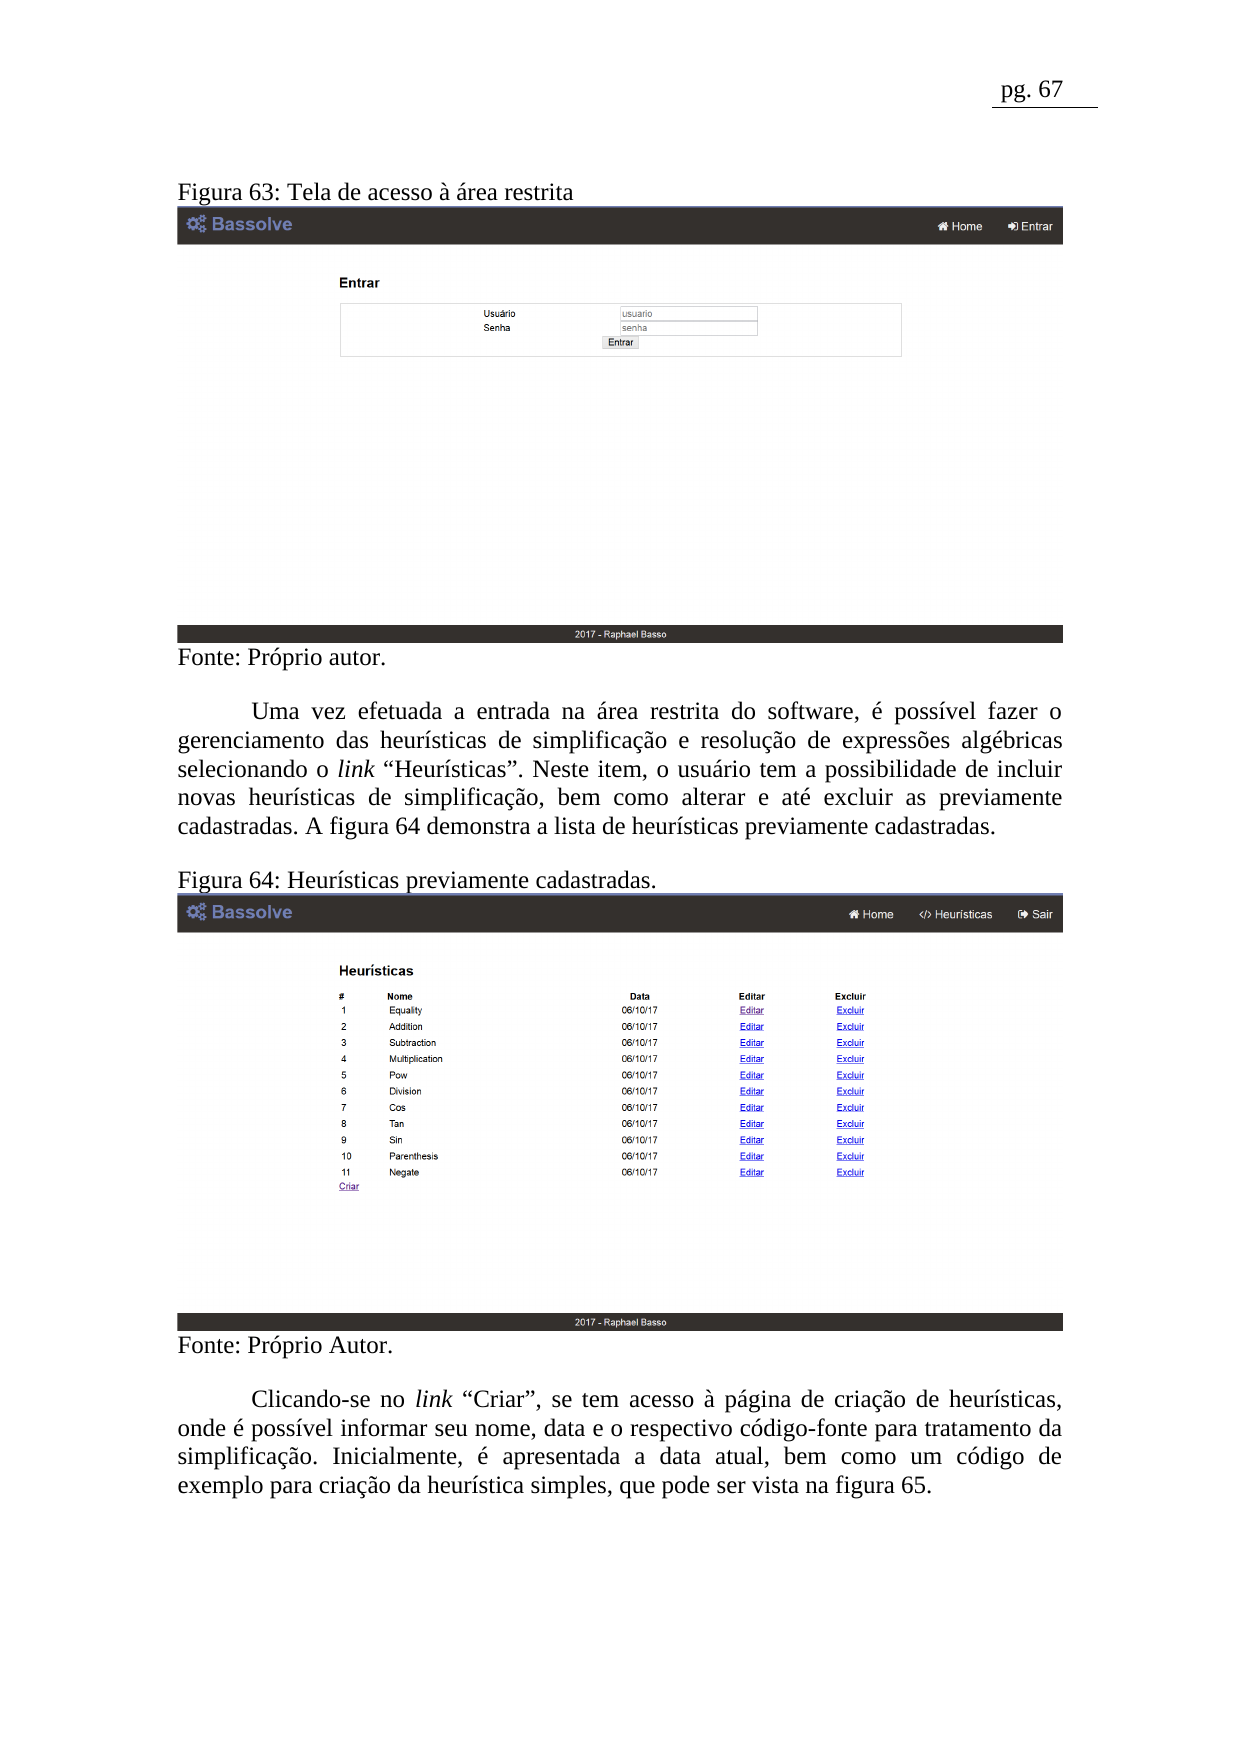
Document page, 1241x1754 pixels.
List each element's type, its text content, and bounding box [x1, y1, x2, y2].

picture [177, 206, 1063, 643]
text Uma vez efetuada a entrada na área restrita do software, é possível fazer o gerenciamento das heurísticas de simplificação e resolução de expressões algébricas selecionando o link “Heurísticas”. Neste item, o usuário tem a possibilidade de incluir novas heurísticas de simplificação, bem como alterar e até excluir as previamente cadastradas. A figura 64 demonstra a lista de heurísticas previamente cadastradas. [177, 696, 1063, 840]
text Clicando-se no link “Criar”, se tem acesso à página de criação de heurísticas, onde é possível informar seu nome, data e o respectivo código-fonte para tratamento da simplificação. Inicialmente, é apresentada a data atual, bem como um código de exemplo para criação da heurística simples, que pode ser vista na figura 65. [177, 1384, 1063, 1499]
picture [177, 893, 1063, 1331]
text Fonte: Próprio Autor. [177, 1331, 1063, 1359]
text Fonte: Próprio autor. [177, 643, 1063, 671]
